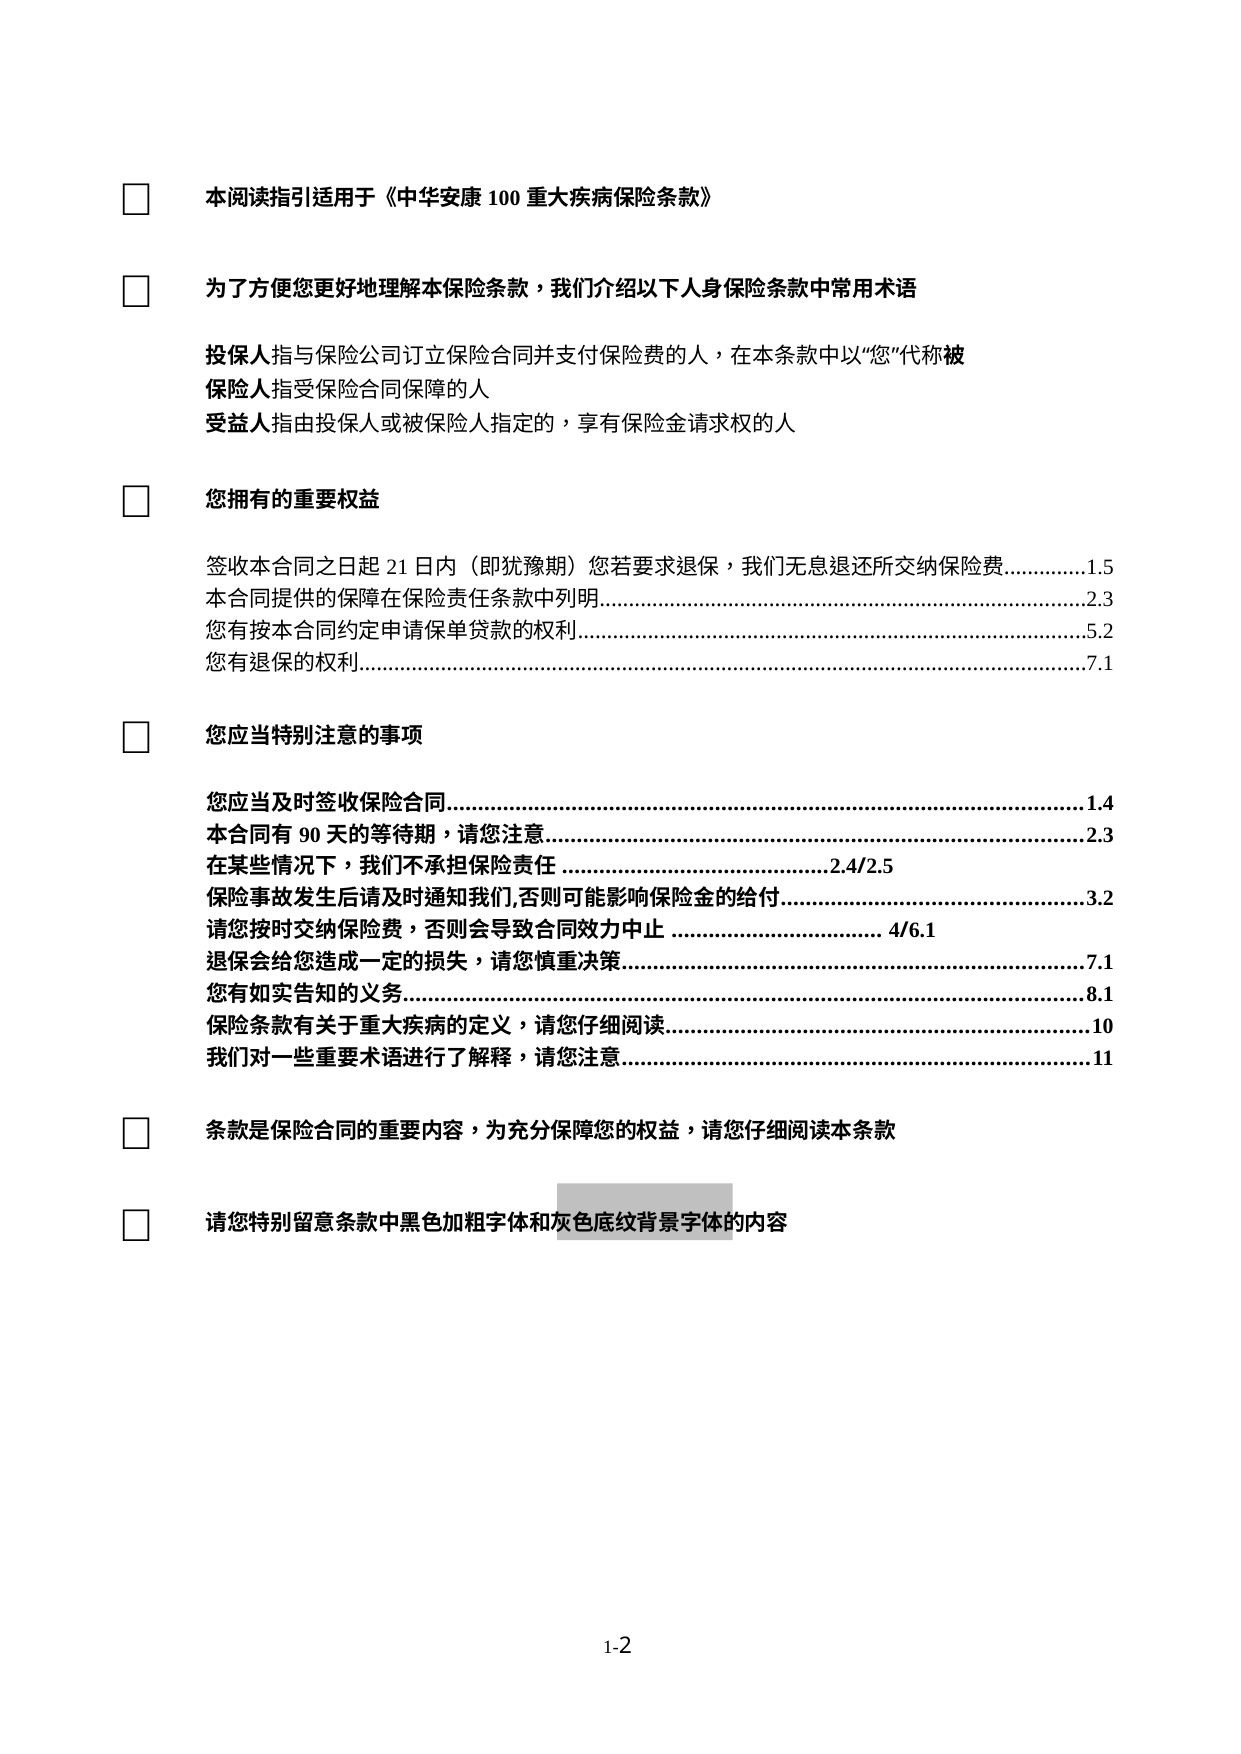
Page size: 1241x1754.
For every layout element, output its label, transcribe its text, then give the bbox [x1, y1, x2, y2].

subtitle  您拥有的重要权益 [118, 464, 1126, 528]
subtitle 您应当及时签收保险合同 1.4 [206, 787, 1126, 816]
subtitle 请您按时交纳保险费，否则会导致合同效力中止 .................................. 4/6.1 [206, 914, 1126, 944]
text  条款是保险合同的重要内容，为充分保障您的权益，请您仔细阅读本条款 [118, 1096, 1126, 1159]
subtitle 保险条款有关于重大疾病的定义，请您仔细阅读 10 [206, 1010, 1126, 1040]
subtitle 退保会给您造成一定的损失，请您慎重决策 7.1 [206, 946, 1126, 976]
subtitle 保险事故发生后请及时通知我们,否则可能影响保险金的给付 3.2 [206, 882, 1126, 912]
text 受益人指由投保人或被保险人指定的，享有保险金请求权的人 [206, 408, 1126, 438]
subtitle 您有如实告知的义务 8.1 [206, 978, 1126, 1008]
subtitle  本阅读指引适用于《中华安康 100 重大疾病保险条款》 [118, 162, 1126, 225]
subtitle 本合同有 90 天的等待期，请您注意 2.3 [206, 818, 1126, 848]
text 您有退保的权利 7.1 [206, 647, 1126, 676]
subtitle  您应当特别注意的事项 [118, 700, 1126, 764]
text 投保人指与保险公司订立保险合同并支付保险费的人，在本条款中以“您”代称被保险人指受保险合同保障的人 [206, 340, 972, 404]
text  请您特别留意条款中黑色加粗字体和灰色底纹背景字体的内容 [118, 1188, 1126, 1251]
subtitle 在某些情况下，我们不承担保险责任 ...........................................2.4/2.5 [206, 850, 1126, 880]
text 本合同提供的保障在保险责任条款中列明 2.3 [206, 583, 1126, 612]
text 签收本合同之日起 21 日内（即犹豫期）您若要求退保，我们无息退还所交纳保险费 1.5 [206, 551, 1126, 581]
text 您有按本合同约定申请保单贷款的权利 5.2 [206, 615, 1126, 644]
subtitle 我们对一些重要术语进行了解释，请您注意 11 [206, 1042, 1126, 1072]
text  为了方便您更好地理解本保险条款，我们介绍以下人身保险条款中常用术语 [118, 254, 1126, 317]
